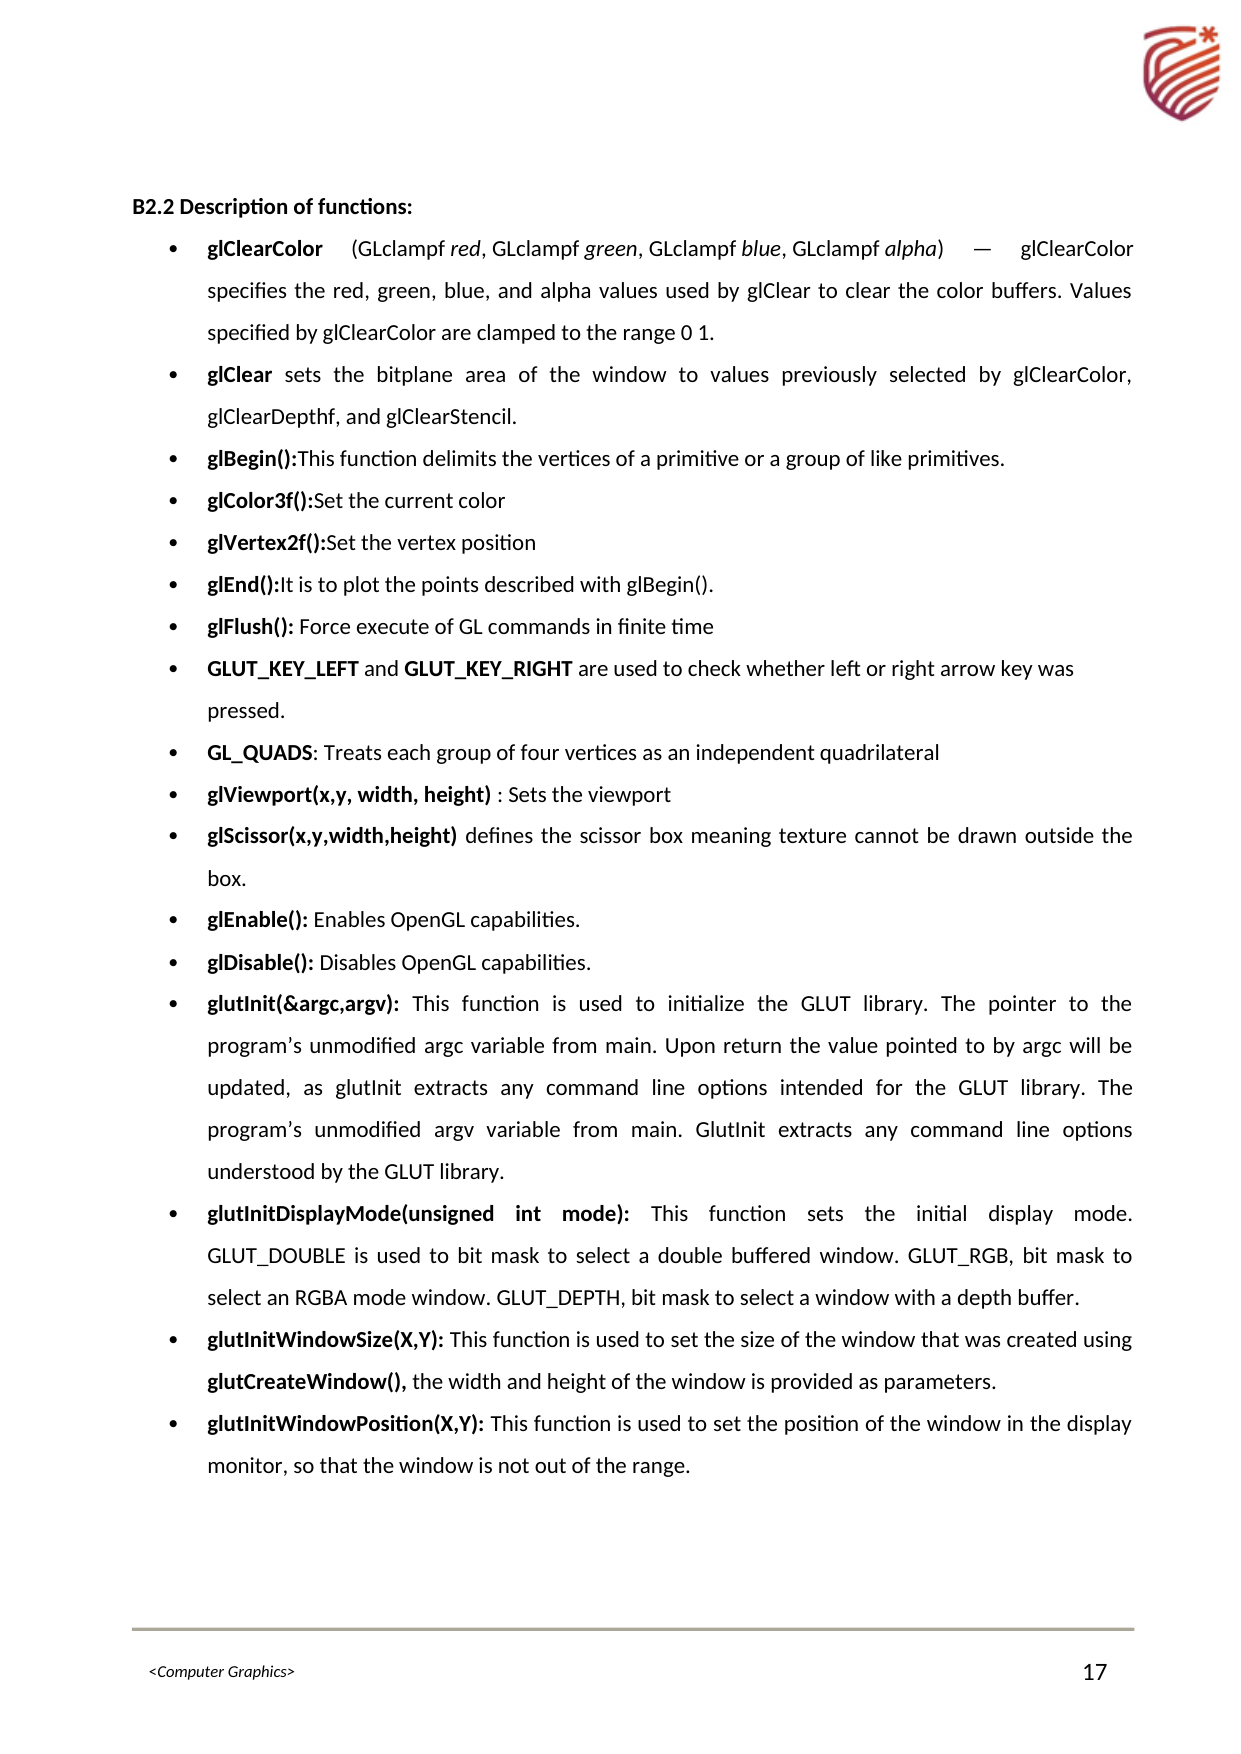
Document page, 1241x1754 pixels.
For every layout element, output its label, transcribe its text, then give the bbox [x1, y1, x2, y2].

list glutInit(&argc,argv): This function is used to initialize the GLUT library. The pointer to the program’s unmodified argc variable from main. Upon return the value pointed to by argc will be updated, as glutInit extracts any command line options intended for the GLUT library. The program’s unmodified argv variable from main. GlutInit extracts any command line options understood by the GLUT library. [169, 989, 1134, 1186]
picture [1133, 14, 1229, 129]
list glVertex2f():Set the vertex position [169, 528, 1134, 556]
list glScissor(x,y,width,height) defines the scissor box meaning texture cannot be drawn outside the box. [169, 822, 1134, 892]
list glClearColor (GLclampf red, GLclampf green, GLclampf blue, GLclampf alpha) — glClearColor specifies the red, green, blue, and alpha values used by glClear to clear the color buffers. Values specified by glClearColor are clamped to the range 0 1. [169, 234, 1134, 346]
list glutInitWindowPosition(X,Y): This function is used to set the position of the window in the display monitor, so that the window is not out of the range. [169, 1409, 1134, 1479]
list GL_QUADS: Treats each group of four vertices as an independent quadrilateral [169, 738, 1134, 766]
list glEnd():It is to plot the points described with glBegin(). [169, 570, 1134, 598]
list glEnable(): Enables OpenGL capabilities. [169, 906, 1134, 934]
text B2.2 Description of functions: [132, 192, 1134, 220]
list glutInitWindowSize(X,Y): This function is used to set the size of the window that was created using glutCreateWindow(), the width and height of the window is provided as parameters. [169, 1325, 1134, 1395]
list glBegin():This function delimits the vertices of a primitive or a group of like primitives. [169, 444, 1134, 472]
list glColor3f():Set the current color [169, 486, 1134, 514]
list glClear sets the bitplane area of the window to values previously selected by glClearColor, glClearDepthf, and glClearStencil. [169, 360, 1134, 430]
list glDisable(): Disables OpenGL capabilities. [169, 948, 1134, 976]
list glViewport(x,y, width, height) : Sets the viewport [169, 780, 1134, 808]
list glutInitDisplayMode(unsigned int mode): This function sets the initial display mode. GLUT_DOUBLE is used to bit mask to select a double buffered window. GLUT_RGB, bit mask to select an RGBA mode window. GLUT_DEPTH, bit mask to select a window with a depth buffer. [169, 1199, 1134, 1311]
list glFlush(): Force execute of GL commands in finite time [169, 612, 1134, 640]
list GLUT_KEY_LEFT and GLUT_KEY_RIGHT are used to check whether left or right arrow key was pressed. [169, 654, 1134, 724]
